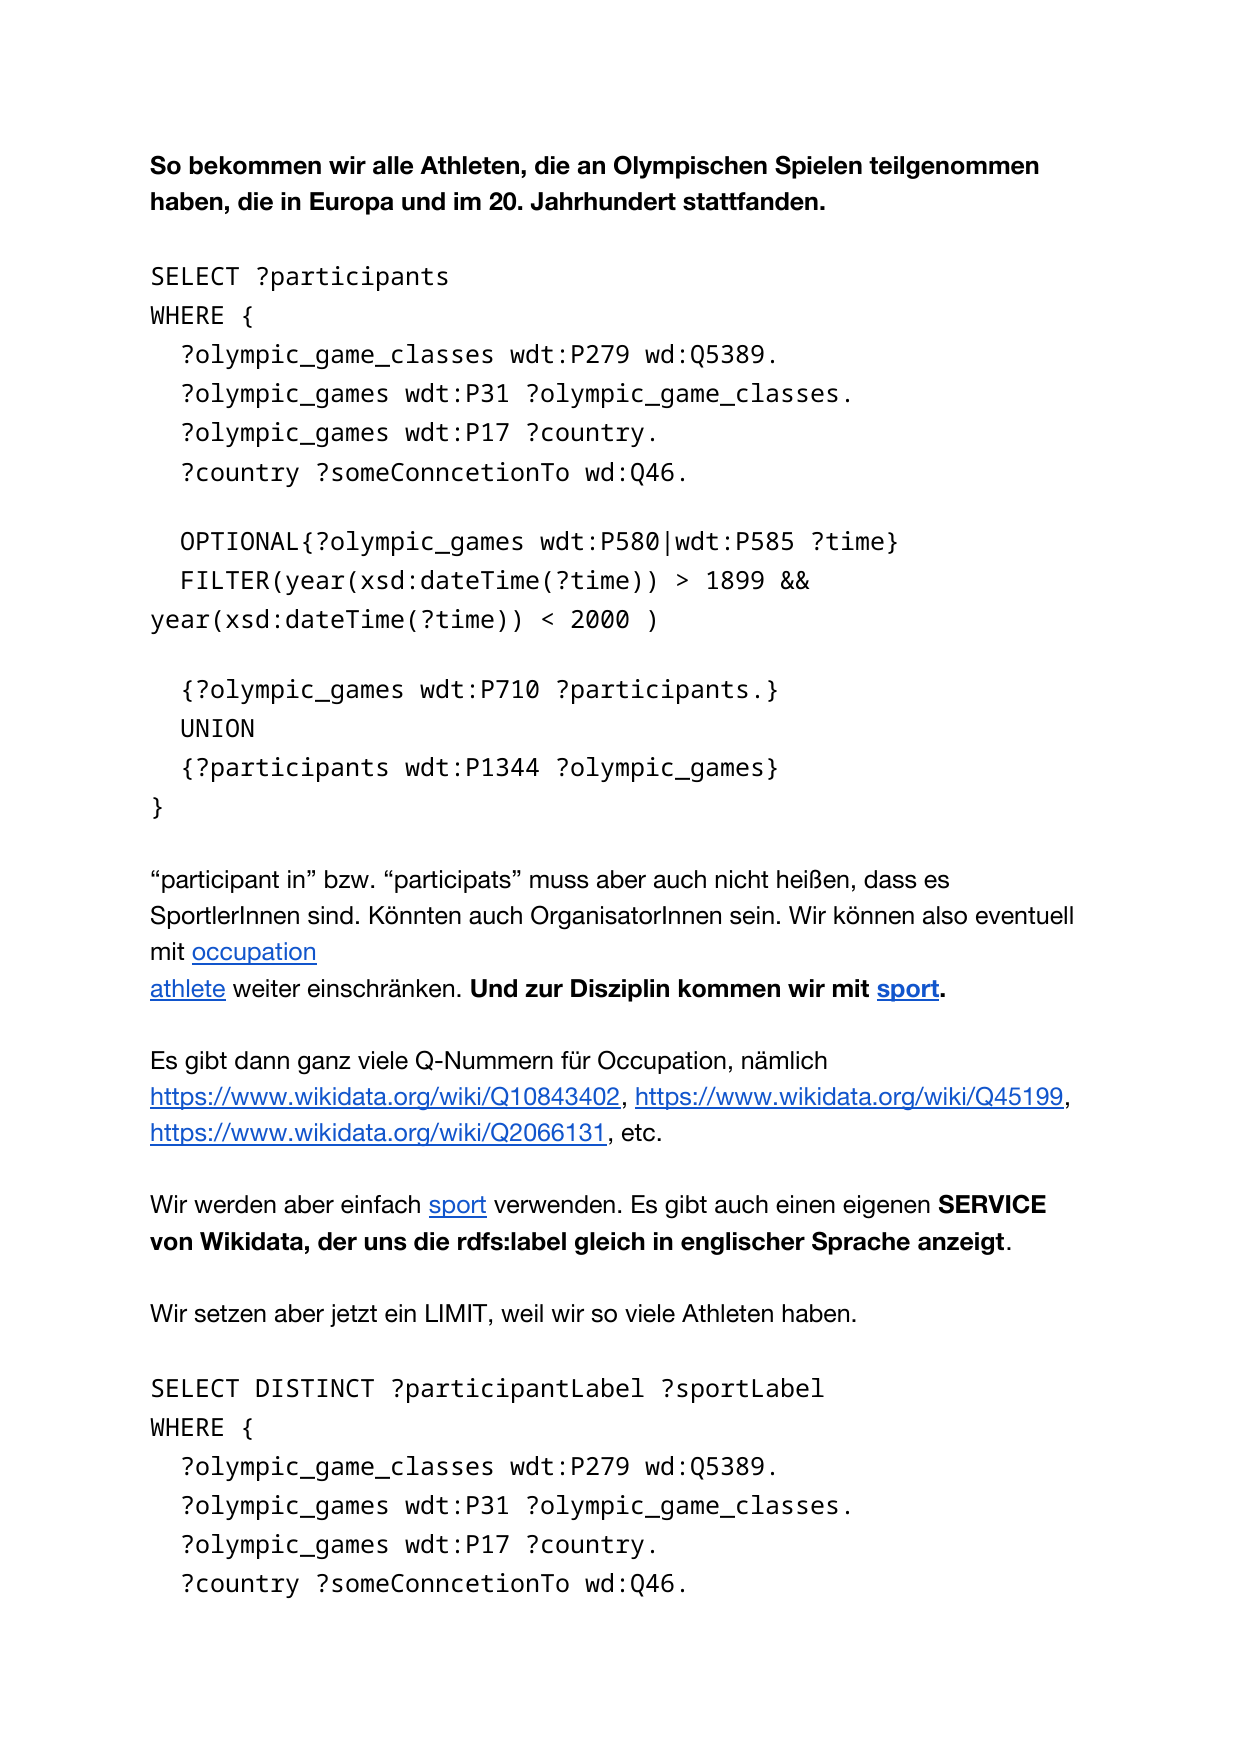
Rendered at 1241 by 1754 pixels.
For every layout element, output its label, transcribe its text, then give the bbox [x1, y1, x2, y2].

text Wir setzen aber jetzt ein LIMIT, weil wir so viele Athleten haben. [150, 1298, 1090, 1329]
text WHERE { [150, 298, 1090, 332]
text So bekommen wir alle Athleten, die an Olympischen Spielen teilgenommen haben, die in Europa und im 20. Jahrhundert stattfanden. [150, 150, 1090, 218]
text FILTER(year(xsd:dateTime(?time)) > 1899 && year(xsd:dateTime(?time)) < 2000 ) [150, 563, 1090, 636]
text OPTIONAL{?olympic_games wdt:P580|wdt:P585 ?time} [150, 524, 1090, 558]
text ?olympic_game_classes wdt:P279 wd:Q5389. [150, 337, 1090, 371]
text “participant in” bzw. “participats” muss aber auch nicht heißen, dass es SportlerInnen sind. Könnten auch OrganisatorInnen sein. Wir können also eventuell mit occupation [150, 864, 1090, 968]
text Wir werden aber einfach sport verwenden. Es gibt auch einen eigenen SERVICE von Wikidata, der uns die rdfs:label gleich in englischer Sprache anzeigt. [150, 1189, 1090, 1257]
text SELECT DISTINCT ?participantLabel ?sportLabel [150, 1370, 1090, 1404]
text UNION [150, 711, 1090, 744]
text {?participants wdt:P1344 ?olympic_games} [150, 750, 1090, 784]
text SELECT ?participants [150, 258, 1090, 292]
text ?olympic_game_classes wdt:P279 wd:Q5389. [150, 1448, 1090, 1483]
text ?olympic_games wdt:P31 ?olympic_game_classes. [150, 376, 1090, 410]
text ?olympic_games wdt:P17 ?country. [150, 415, 1090, 449]
text } [150, 789, 1090, 823]
text ?olympic_games wdt:P17 ?country. [150, 1527, 1090, 1561]
text {?olympic_games wdt:P710 ?participants.} [150, 671, 1090, 705]
text ?country ?someConncetionTo wd:Q46. [150, 454, 1090, 488]
text WHERE { [150, 1409, 1090, 1443]
text athlete weiter einschränken. Und zur Disziplin kommen wir mit sport. [150, 973, 1090, 1004]
text Es gibt dann ganz viele Q-Nummern für Occupation, nämlich https://www.wikidata.org/wiki/Q10843402, https://www.wikidata.org/wiki/Q45199, https://www.wikidata.org/wiki/Q2066131, etc. [150, 1045, 1090, 1149]
text ?olympic_games wdt:P31 ?olympic_game_classes. [150, 1488, 1090, 1522]
text ?country ?someConncetionTo wd:Q46. [150, 1566, 1090, 1600]
